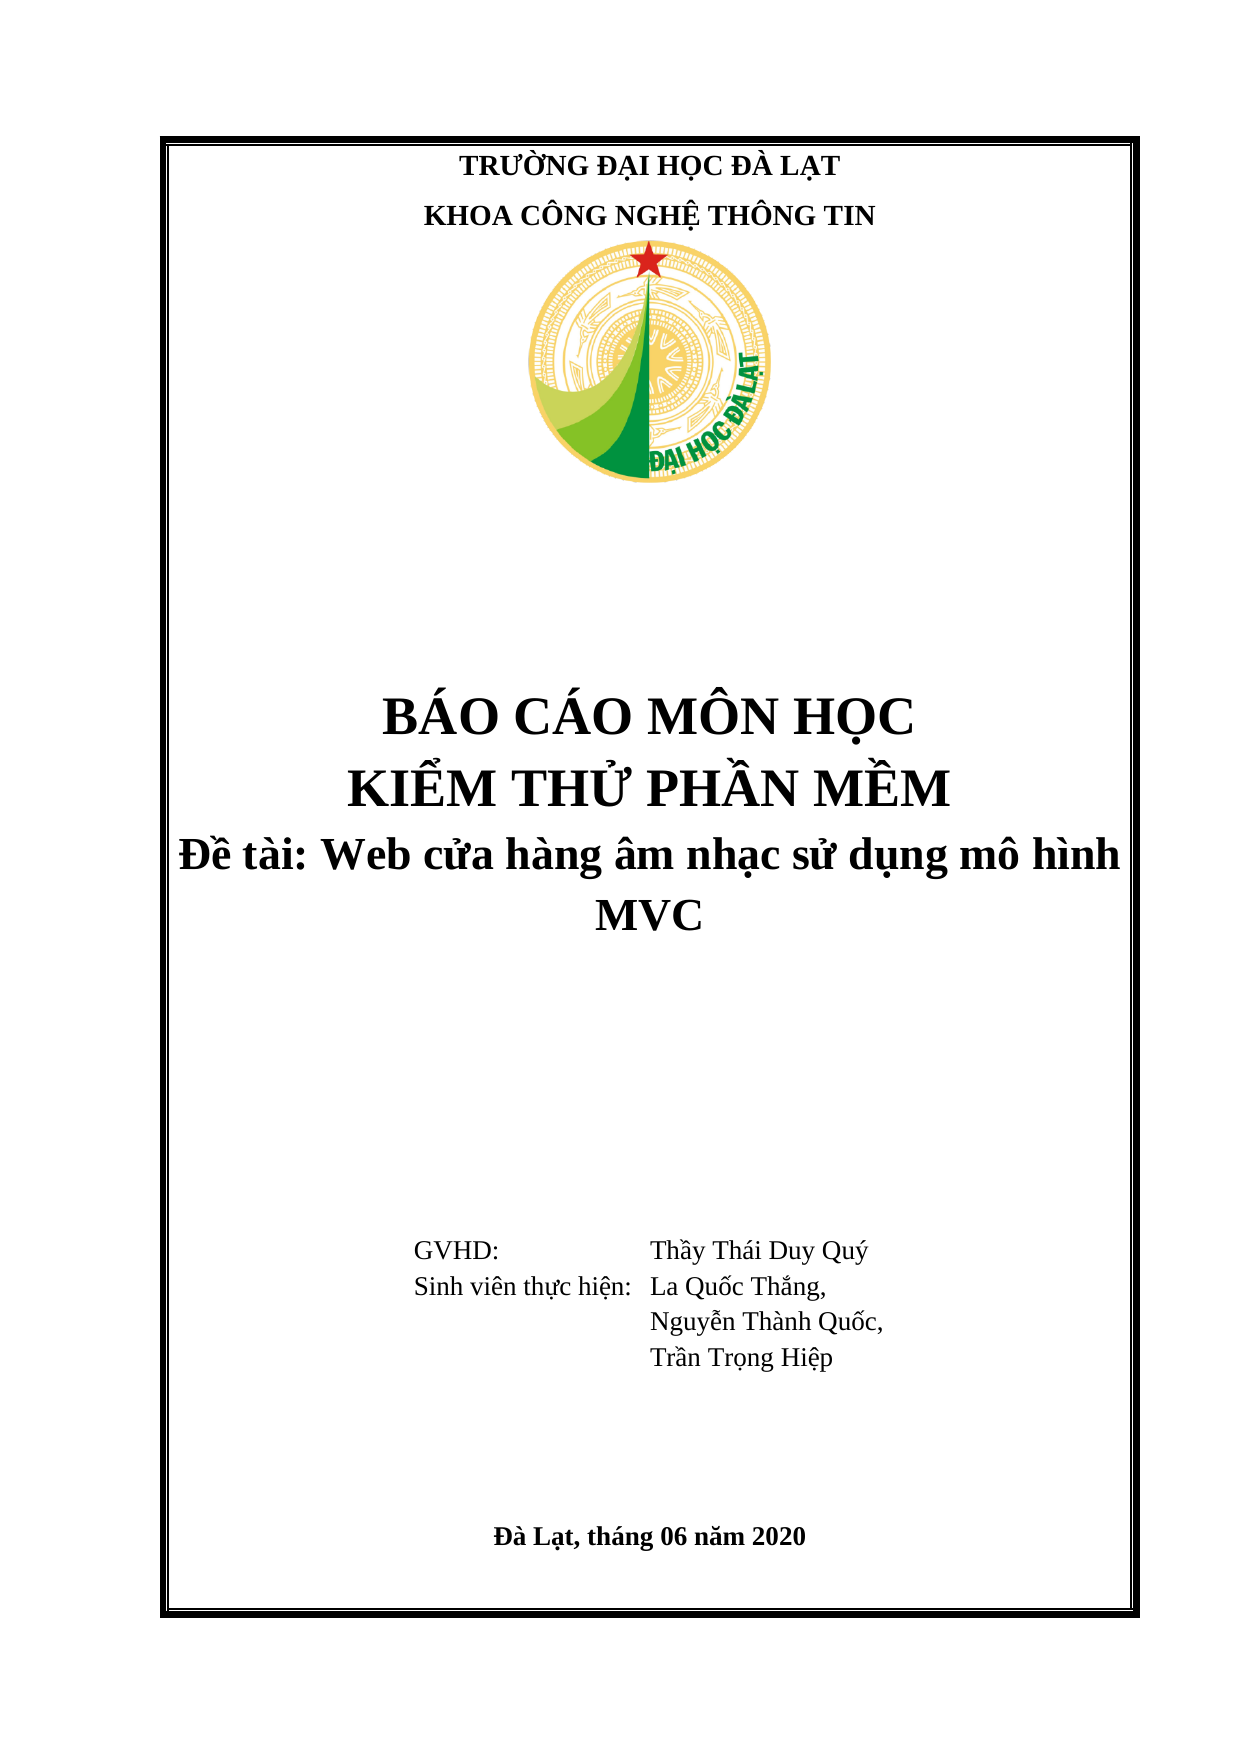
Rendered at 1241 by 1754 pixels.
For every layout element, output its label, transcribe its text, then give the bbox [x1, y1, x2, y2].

text Trần Trọng Hiệp [177, 1341, 1122, 1372]
text Sinh viên thực hiện: La Quốc Thắng, [177, 1269, 1122, 1301]
text Đề tài: Web cửa hàng âm nhạc sử dụng mô hình MVC [177, 827, 1122, 940]
picture [524, 236, 775, 487]
text Nguyễn Thành Quốc, [177, 1305, 1122, 1336]
text Đà Lạt, tháng 06 năm 2020 [177, 1520, 1122, 1551]
text TRƯỜNG ĐẠI HỌC ĐÀ LẠT [177, 148, 1122, 181]
text KHOA CÔNG NGHỆ THÔNG TIN [177, 198, 1122, 232]
text GVHD: Thầy Thái Duy Quý [177, 1234, 1122, 1265]
text KIỂM THỬ PHẦN MỀM [177, 755, 1122, 818]
text BÁO CÁO MÔN HỌC [177, 684, 1122, 746]
